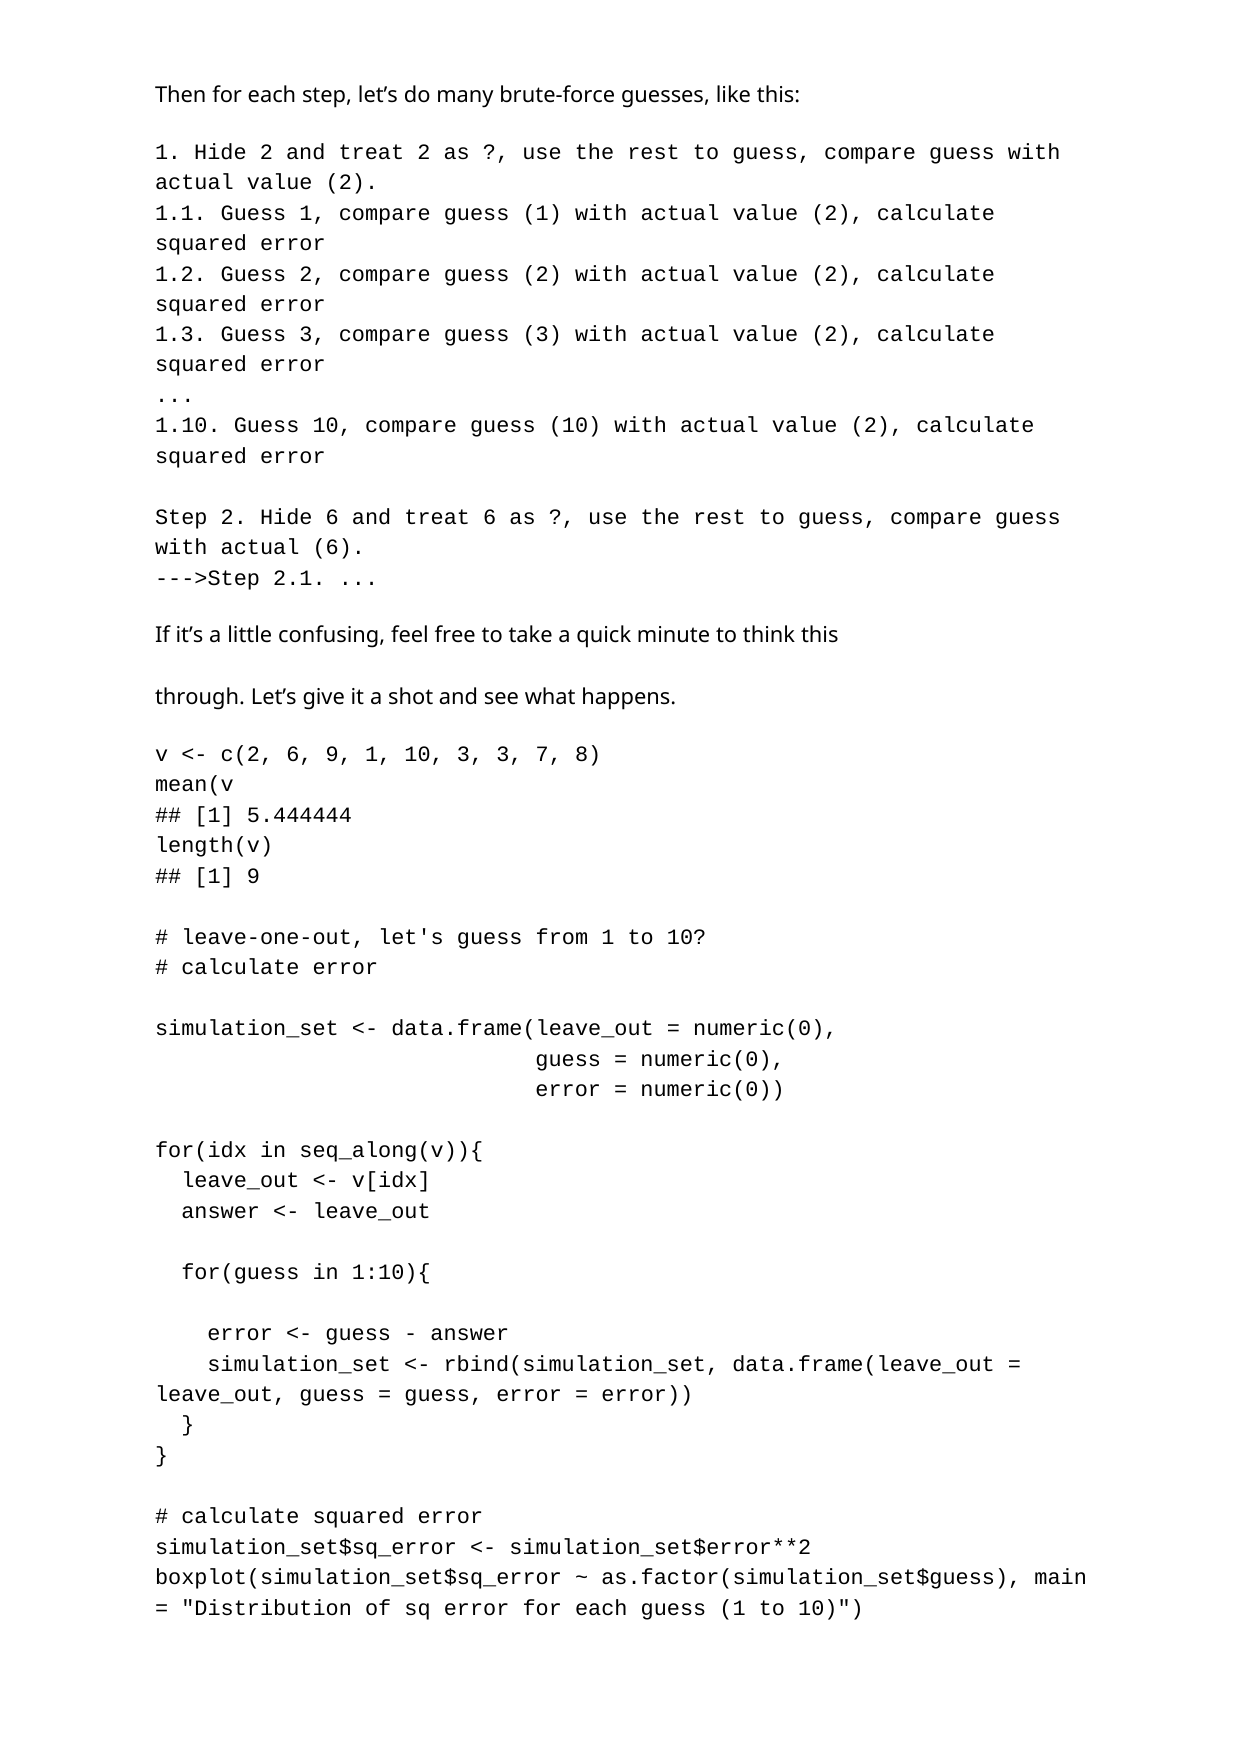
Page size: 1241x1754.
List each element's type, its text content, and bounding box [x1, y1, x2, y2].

text Step 2. Hide 6 and treat 6 as ?, use the rest to guess, compare guess with actual (6). [155, 506, 1062, 561]
list Guess 1, compare guess (1) with actual value (2), calculate squared error [155, 202, 995, 257]
text simulation_set <- rbind(simulation_set, data.frame(leave_out = leave_out, guess = guess, error = error)) [155, 1353, 1023, 1408]
text mean(v [155, 773, 1098, 798]
text simulation_set$sq_error <- simulation_set$error**2 boxplot(simulation_set$sq_error ~ as.factor(simulation_set$guess), main [155, 1536, 1098, 1591]
text = "Distribution of sq error for each guess (1 to 10)") [155, 1597, 1098, 1622]
text If it’s a little confusing, feel free to take a quick minute to think this through. Let’s give it a shot and see what happens. [155, 619, 915, 711]
text 1.10. Guess 10, compare guess (10) with actual value (2), calculate squared error [155, 414, 1036, 470]
text Then for each step, let’s do many brute-force guesses, like this: [155, 79, 1098, 108]
list Hide 2 and treat 2 as ?, use the rest to guess, compare guess with actual value (2). [155, 141, 1060, 196]
text guess = numeric(0), error = numeric(0)) [535, 1048, 786, 1103]
text simulation_set <- data.frame(leave_out = numeric(0), [155, 1017, 1098, 1042]
text # leave-one-out, let's guess from 1 to 10? # calculate error [155, 926, 708, 981]
text ## [1] 5.444444 [155, 804, 1098, 829]
list Guess 2, compare guess (2) with actual value (2), calculate squared error [155, 263, 995, 318]
text for(idx in seq_along(v)){ leave_out <- v[idx] answer <- leave_out [155, 1139, 484, 1225]
text --->Step 2.1. ... [155, 567, 1098, 591]
text error <- guess - answer [207, 1322, 1098, 1347]
text } [155, 1444, 1098, 1469]
list Guess 3, compare guess (3) with actual value (2), calculate squared error [155, 323, 995, 378]
text ... [155, 384, 1098, 409]
text v <- c(2, 6, 9, 1, 10, 3, 3, 7, 8) [155, 743, 1098, 768]
text } [181, 1413, 1098, 1438]
text # calculate squared error [155, 1505, 1098, 1530]
text for(guess in 1:10){ [181, 1261, 1098, 1286]
text length(v) ## [1] 9 [155, 834, 274, 890]
